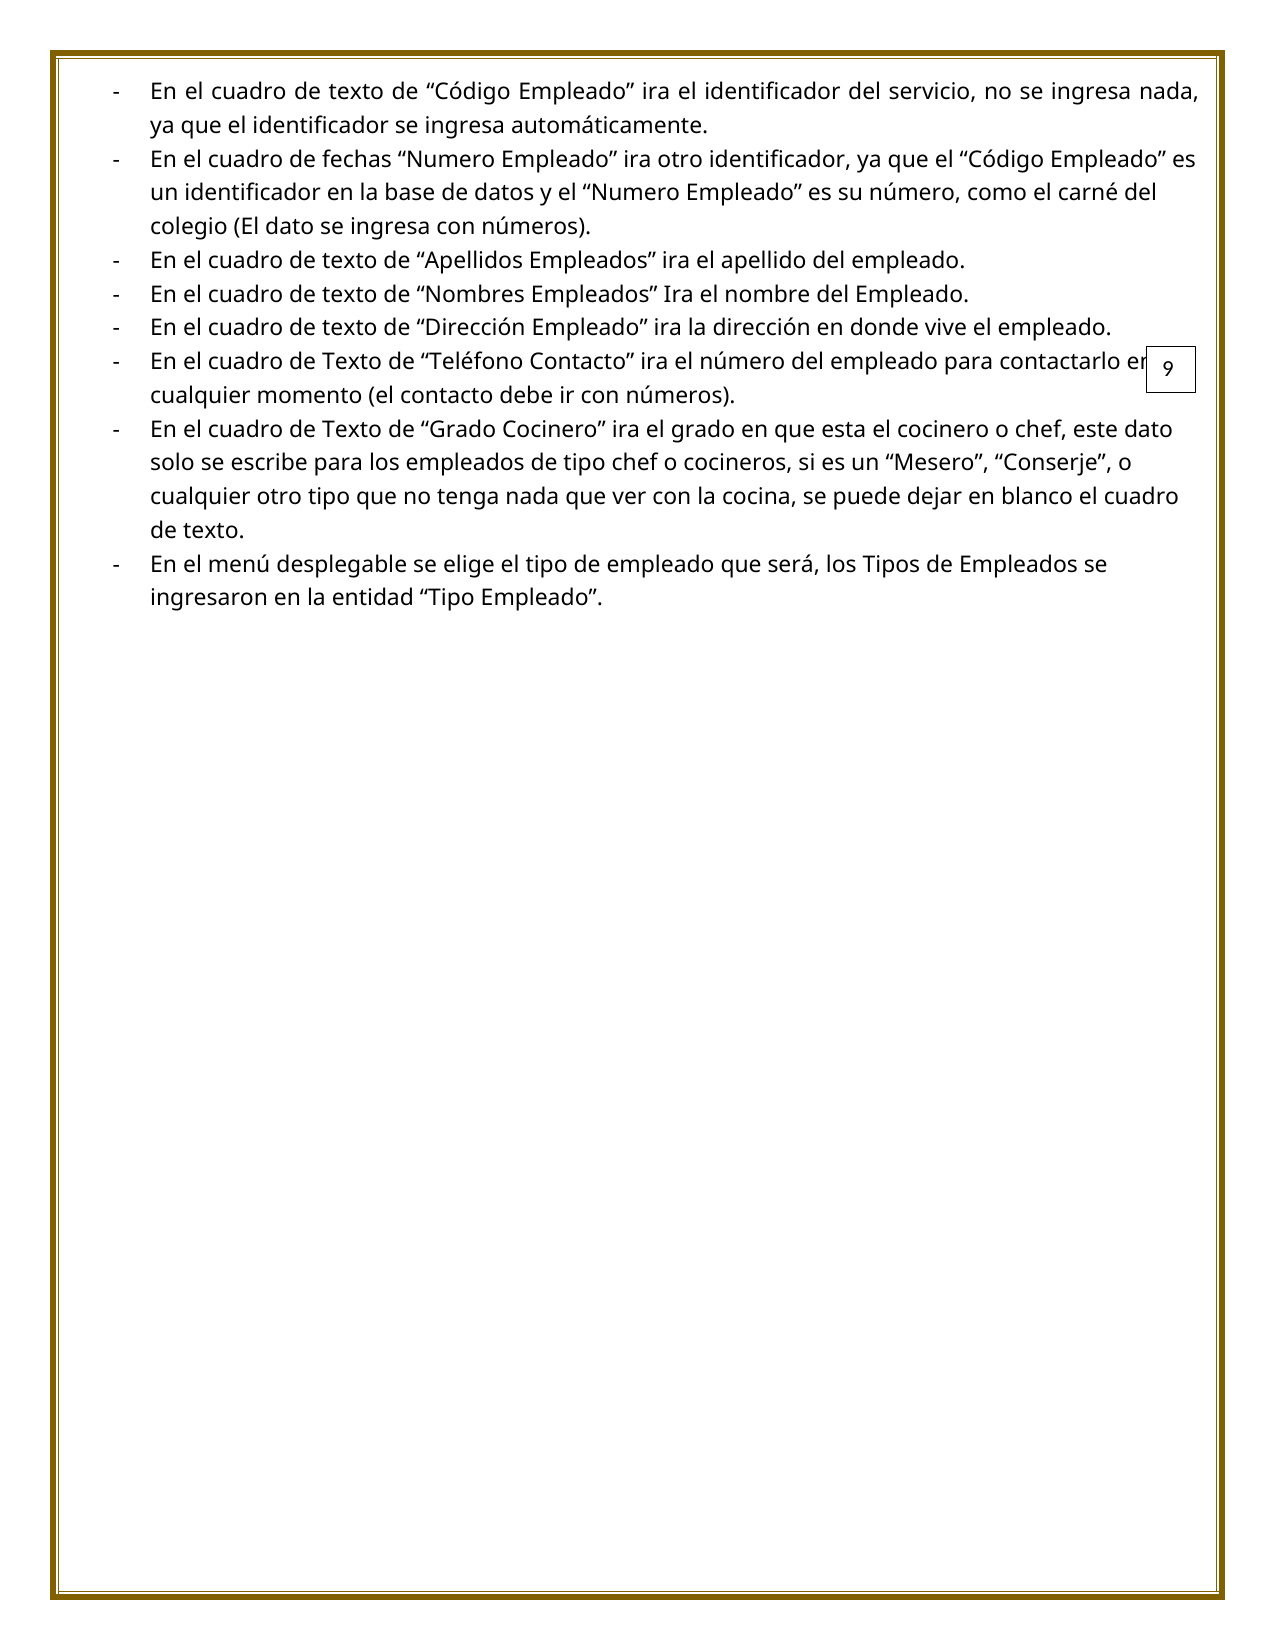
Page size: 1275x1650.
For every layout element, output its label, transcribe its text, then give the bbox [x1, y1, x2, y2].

list En el cuadro de fechas “Numero Empleado” ira otro identificador, ya que el “Código Empleado” es un identificador en la base de datos y el “Numero Empleado” es su número, como el carné del colegio (El dato se ingresa con números). [112, 142, 1200, 241]
list En el cuadro de texto de “Dirección Empleado” ira la dirección en donde vive el empleado. [112, 311, 1200, 342]
list En el menú desplegable se elige el tipo de empleado que será, los Tipos de Empleados se ingresaron en la entidad “Tipo Empleado”. [112, 547, 1200, 612]
list En el cuadro de texto de “Código Empleado” ira el identificador del servicio, no se ingresa nada, ya que el identificador se ingresa automáticamente. [112, 75, 1200, 140]
list En el cuadro de texto de “Apellidos Empleados” ira el apellido del empleado. [112, 244, 1200, 275]
list En el cuadro de texto de “Nombres Empleados” Ira el nombre del Empleado. [112, 277, 1200, 309]
list En el cuadro de Texto de “Grado Cocinero” ira el grado en que esta el cocinero o chef, este dato solo se escribe para los empleados de tipo chef o cocineros, si es un “Mesero”, “Conserje”, o cualquier otro tipo que no tenga nada que ver con la cocina, se puede dejar en blanco el cuadro de texto. [112, 412, 1200, 545]
list En el cuadro de Texto de “Teléfono Contacto” ira el número del empleado para contactarlo en cualquier momento (el contacto debe ir con números). [112, 345, 1200, 410]
